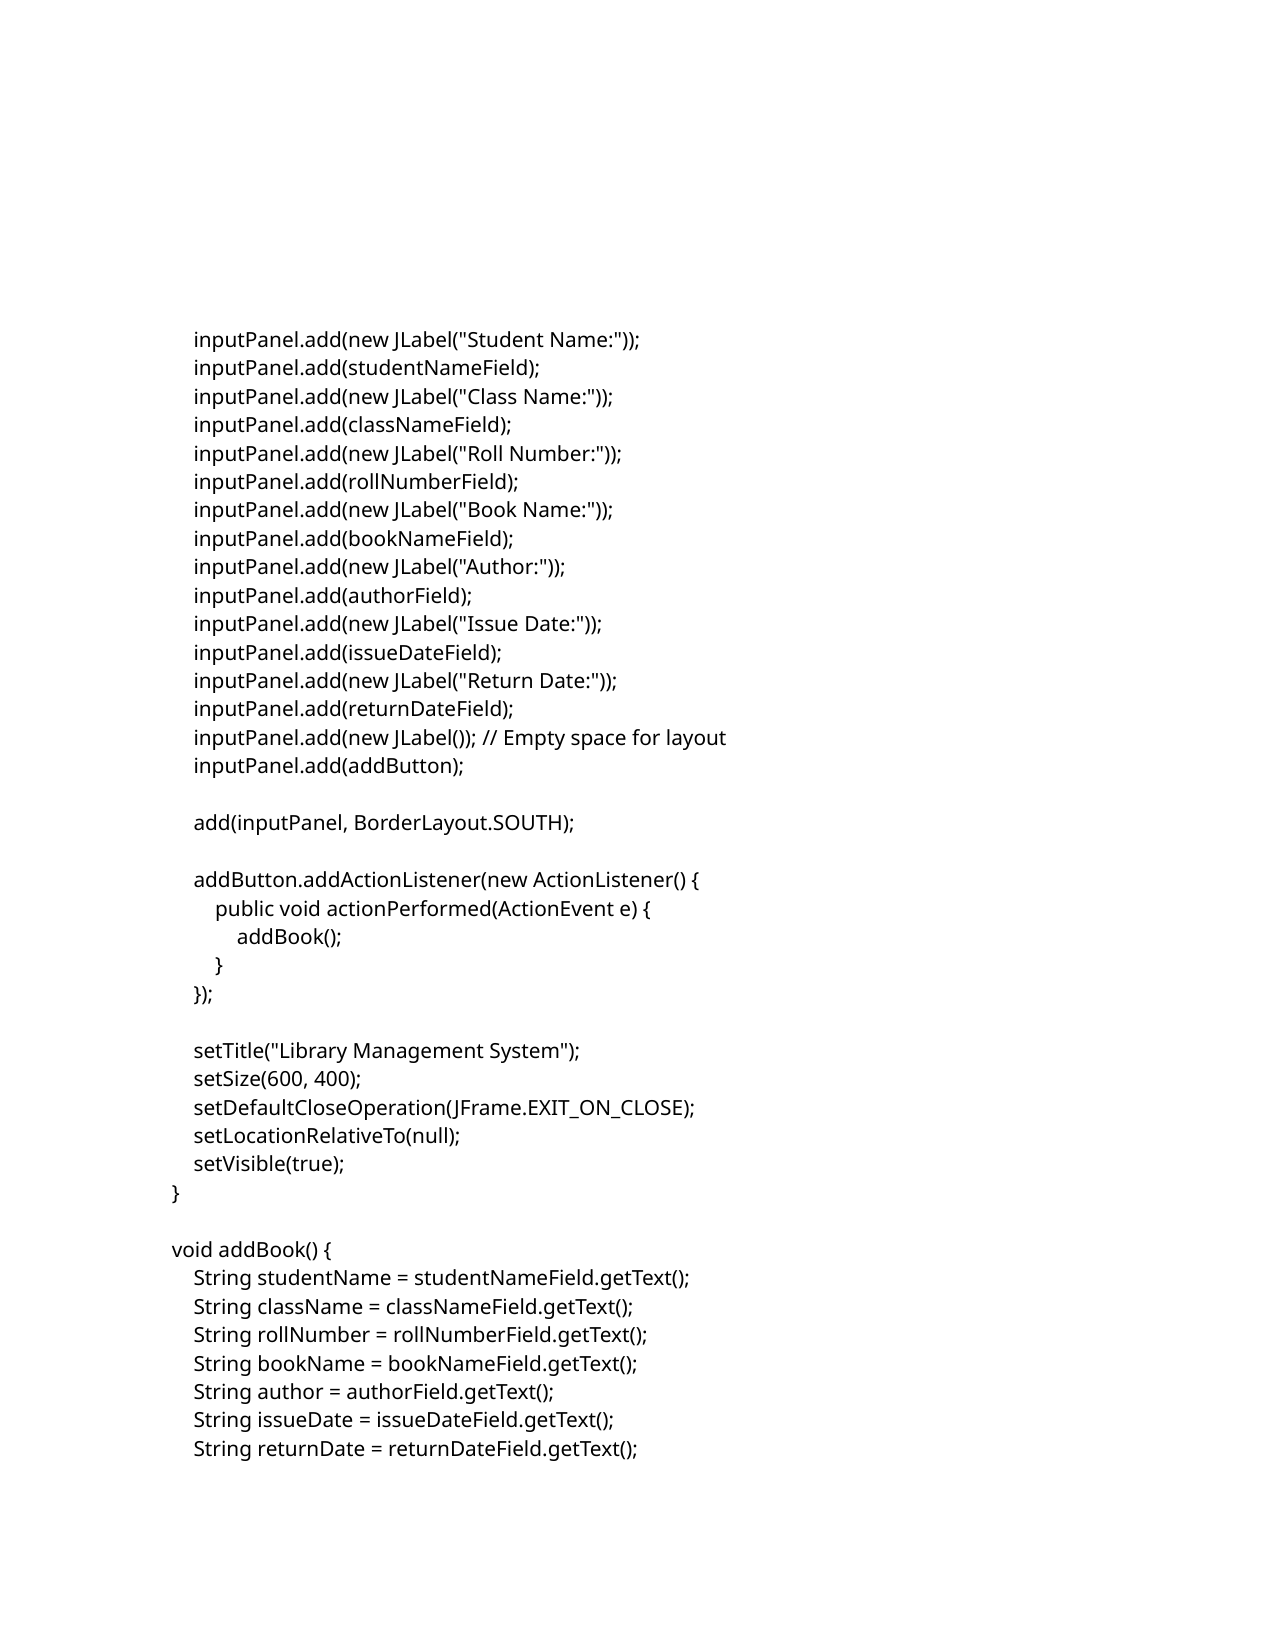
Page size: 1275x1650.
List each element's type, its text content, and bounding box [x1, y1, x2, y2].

text addBook(); [150, 922, 1125, 951]
text void addBook() { [150, 1235, 1125, 1263]
text inputPanel.add(issueDateField); [150, 638, 1125, 666]
text add(inputPanel, BorderLayout.SOUTH); [150, 808, 1125, 837]
text inputPanel.add(addButton); [150, 751, 1125, 780]
text inputPanel.add(new JLabel("Class Name:")); [150, 382, 1125, 410]
text String issueDate = issueDateField.getText(); [150, 1406, 1125, 1434]
text setSize(600, 400); [150, 1064, 1125, 1093]
text String studentName = studentNameField.getText(); [150, 1263, 1125, 1292]
text String author = authorField.getText(); [150, 1377, 1125, 1406]
text String returnDate = returnDateField.getText(); [150, 1434, 1125, 1462]
text setDefaultCloseOperation(JFrame.EXIT_ON_CLOSE); [150, 1093, 1125, 1121]
text public void actionPerformed(ActionEvent e) { [150, 894, 1125, 922]
text setTitle("Library Management System"); [150, 1036, 1125, 1064]
text inputPanel.add(new JLabel("Student Name:")); [150, 325, 1125, 353]
text String bookName = bookNameField.getText(); [150, 1349, 1125, 1377]
text setLocationRelativeTo(null); [150, 1121, 1125, 1149]
text inputPanel.add(rollNumberField); [150, 467, 1125, 496]
text }); [150, 979, 1125, 1007]
text inputPanel.add(new JLabel("Roll Number:")); [150, 439, 1125, 467]
text inputPanel.add(returnDateField); [150, 694, 1125, 723]
text inputPanel.add(bookNameField); [150, 524, 1125, 552]
text inputPanel.add(new JLabel("Return Date:")); [150, 666, 1125, 694]
text addButton.addActionListener(new ActionListener() { [150, 865, 1125, 894]
text } [150, 951, 1125, 979]
text inputPanel.add(new JLabel("Issue Date:")); [150, 609, 1125, 638]
text } [150, 1178, 1125, 1206]
text inputPanel.add(new JLabel()); // Empty space for layout [150, 723, 1125, 751]
text String className = classNameField.getText(); [150, 1292, 1125, 1320]
text String rollNumber = rollNumberField.getText(); [150, 1320, 1125, 1349]
text inputPanel.add(classNameField); [150, 410, 1125, 439]
text inputPanel.add(new JLabel("Book Name:")); [150, 496, 1125, 524]
text inputPanel.add(studentNameField); [150, 353, 1125, 382]
text inputPanel.add(authorField); [150, 581, 1125, 609]
text inputPanel.add(new JLabel("Author:")); [150, 552, 1125, 581]
text setVisible(true); [150, 1149, 1125, 1178]
